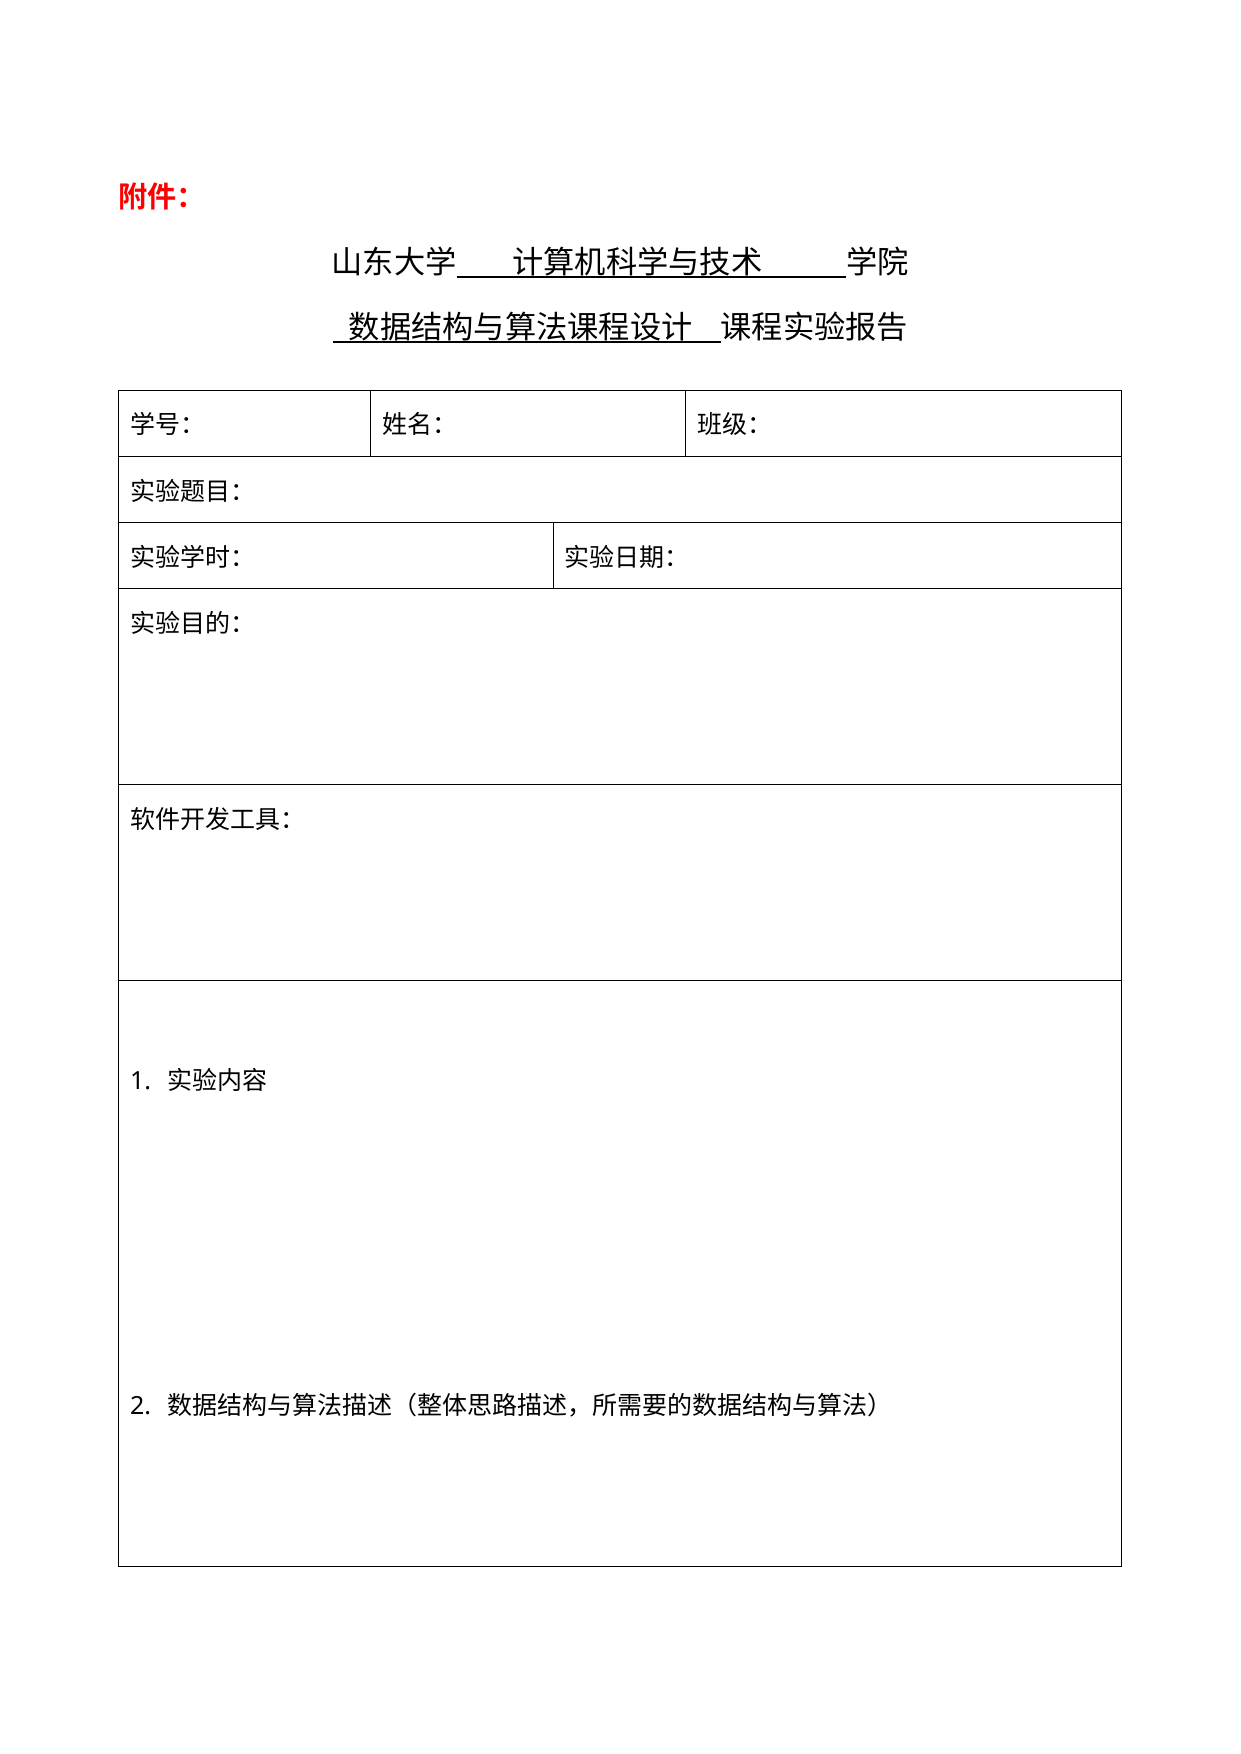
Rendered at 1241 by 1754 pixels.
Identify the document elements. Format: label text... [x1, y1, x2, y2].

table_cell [119, 981, 1121, 1566]
table_cell 实验学时： [119, 523, 553, 588]
table_cell 实验目的： [119, 589, 1121, 784]
table_cell 实验日期： [554, 523, 1121, 588]
table_cell 软件开发工具： [119, 785, 1121, 980]
text 数据结构与算法课程设计 课程实验报告 [118, 292, 1122, 357]
table_cell 实验题目： [119, 457, 1121, 522]
table_header 班级： [686, 391, 1121, 456]
table_header 学号： [119, 391, 370, 456]
table_header 姓名： [371, 391, 685, 456]
text 山东大学 计算机科学与技术 学院 [118, 227, 1122, 292]
text 附件： [118, 162, 1122, 227]
